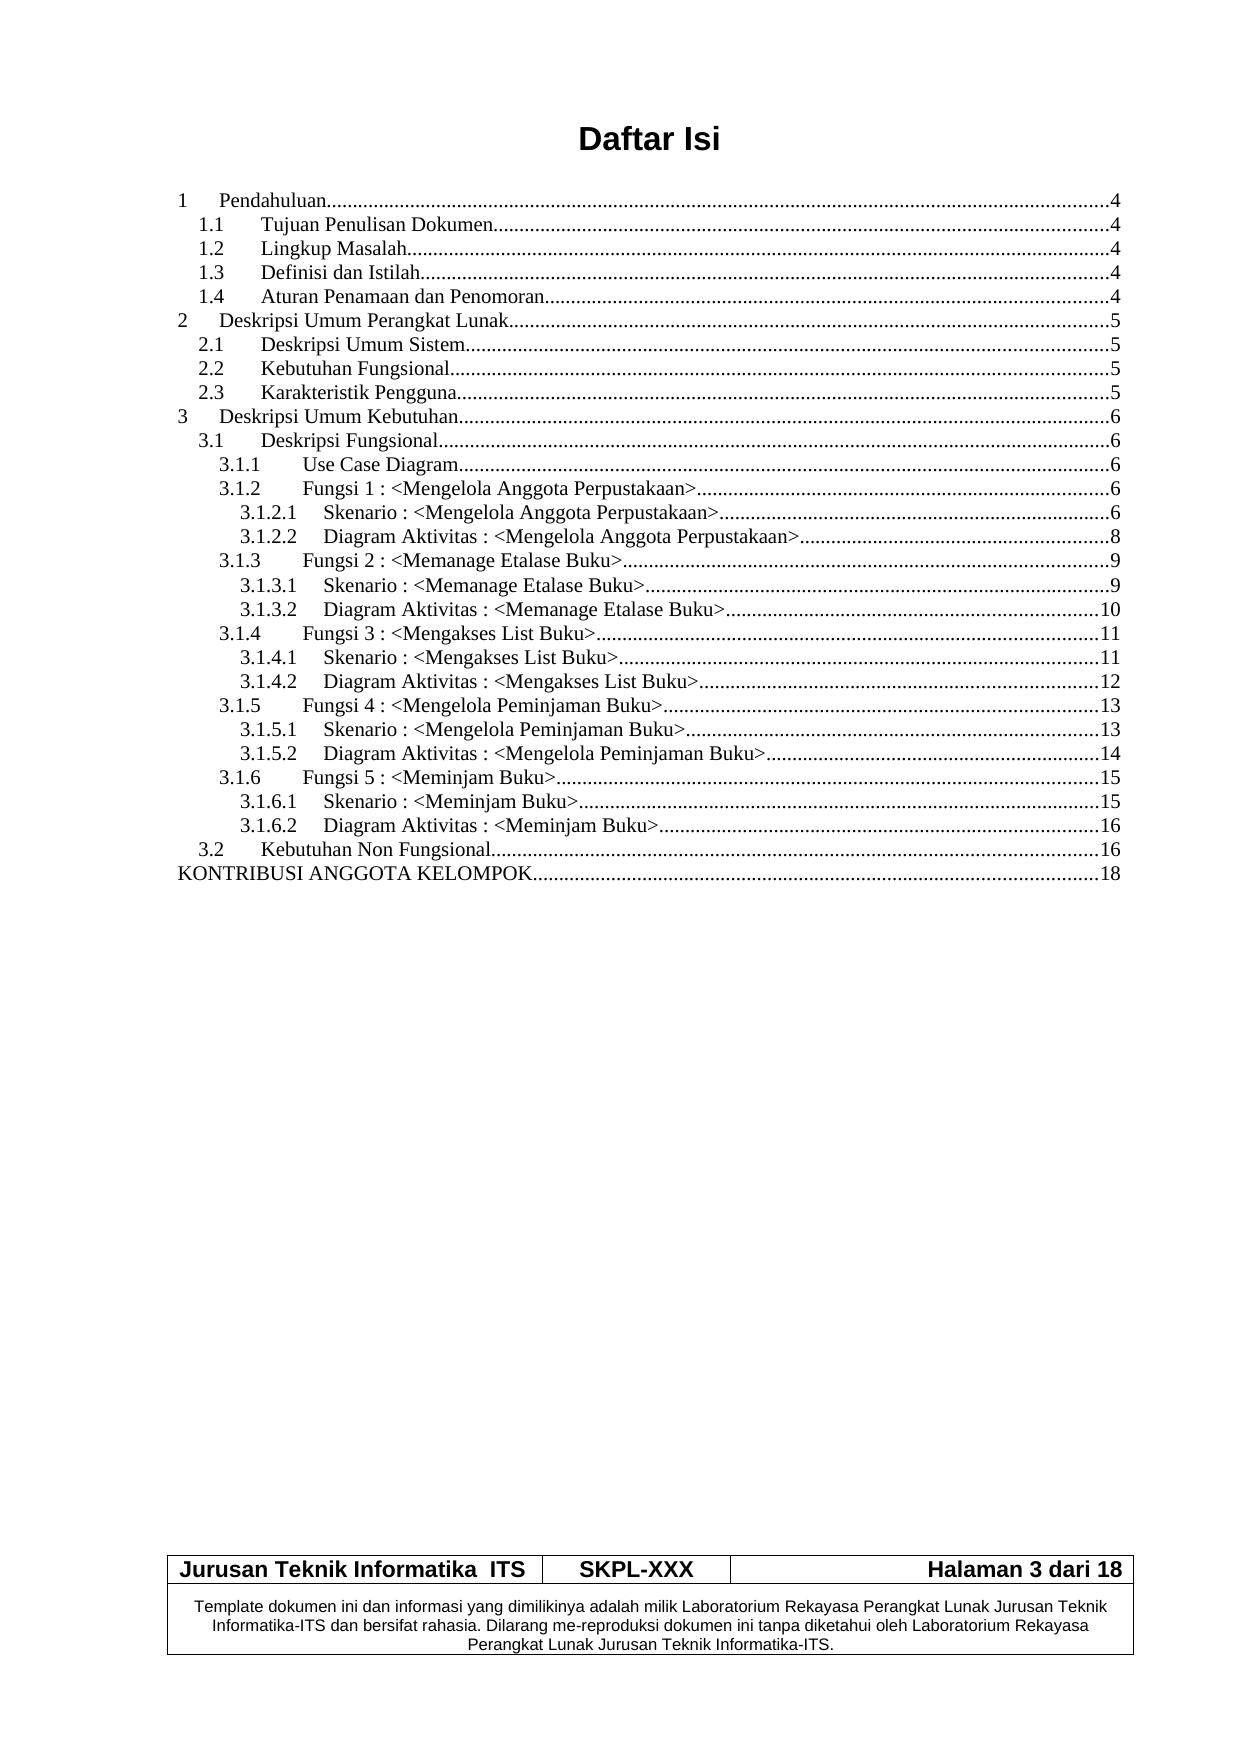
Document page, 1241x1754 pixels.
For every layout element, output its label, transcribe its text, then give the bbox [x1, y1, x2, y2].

text 3.1.3.2 Diagram Aktivitas : <Memanage Etalase Buku> 10 [240, 597, 1121, 621]
title Daftar Isi [177, 119, 1121, 157]
text 1.4 Aturan Penamaan dan Penomoran 4 [198, 284, 1121, 308]
text 1.1 Tujuan Penulisan Dokumen 4 [198, 212, 1121, 236]
text 3.1.1 Use Case Diagram 6 [219, 452, 1121, 476]
text 3 Deskripsi Umum Kebutuhan 6 [177, 404, 1121, 428]
text KONTRIBUSI ANGGOTA KELOMPOK 18 [177, 861, 1121, 885]
text 2.1 Deskripsi Umum Sistem 5 [198, 332, 1121, 356]
text 3.1.4.1 Skenario : <Mengakses List Buku> 11 [240, 645, 1121, 669]
text 3.2 Kebutuhan Non Fungsional 16 [198, 837, 1121, 861]
text 3.1.6.2 Diagram Aktivitas : <Meminjam Buku> 16 [240, 813, 1121, 837]
text 1.3 Definisi dan Istilah 4 [198, 260, 1121, 284]
text 2.3 Karakteristik Pengguna 5 [198, 380, 1121, 404]
text 3.1.3 Fungsi 2 : <Memanage Etalase Buku> 9 [219, 548, 1121, 572]
text 2 Deskripsi Umum Perangkat Lunak 5 [177, 308, 1121, 332]
text 3.1.5 Fungsi 4 : <Mengelola Peminjaman Buku> 13 [219, 693, 1121, 717]
text 3.1.4.2 Diagram Aktivitas : <Mengakses List Buku> 12 [240, 669, 1121, 693]
text 3.1.6.1 Skenario : <Meminjam Buku> 15 [240, 789, 1121, 813]
text 3.1 Deskripsi Fungsional 6 [198, 428, 1121, 452]
text 3.1.3.1 Skenario : <Memanage Etalase Buku> 9 [240, 572, 1121, 597]
text 3.1.6 Fungsi 5 : <Meminjam Buku> 15 [219, 765, 1121, 789]
text 3.1.5.1 Skenario : <Mengelola Peminjaman Buku> 13 [240, 717, 1121, 741]
text 1.2 Lingkup Masalah 4 [198, 236, 1121, 260]
text 3.1.4 Fungsi 3 : <Mengakses List Buku> 11 [219, 621, 1121, 645]
text 1 Pendahuluan 4 [177, 187, 1121, 212]
text 3.1.5.2 Diagram Aktivitas : <Mengelola Peminjaman Buku> 14 [240, 741, 1121, 765]
text 3.1.2.1 Skenario : <Mengelola Anggota Perpustakaan> 6 [240, 500, 1121, 524]
text 3.1.2 Fungsi 1 : <Mengelola Anggota Perpustakaan> 6 [219, 476, 1121, 500]
text 3.1.2.2 Diagram Aktivitas : <Mengelola Anggota Perpustakaan> 8 [240, 524, 1121, 548]
text 2.2 Kebutuhan Fungsional 5 [198, 356, 1121, 380]
